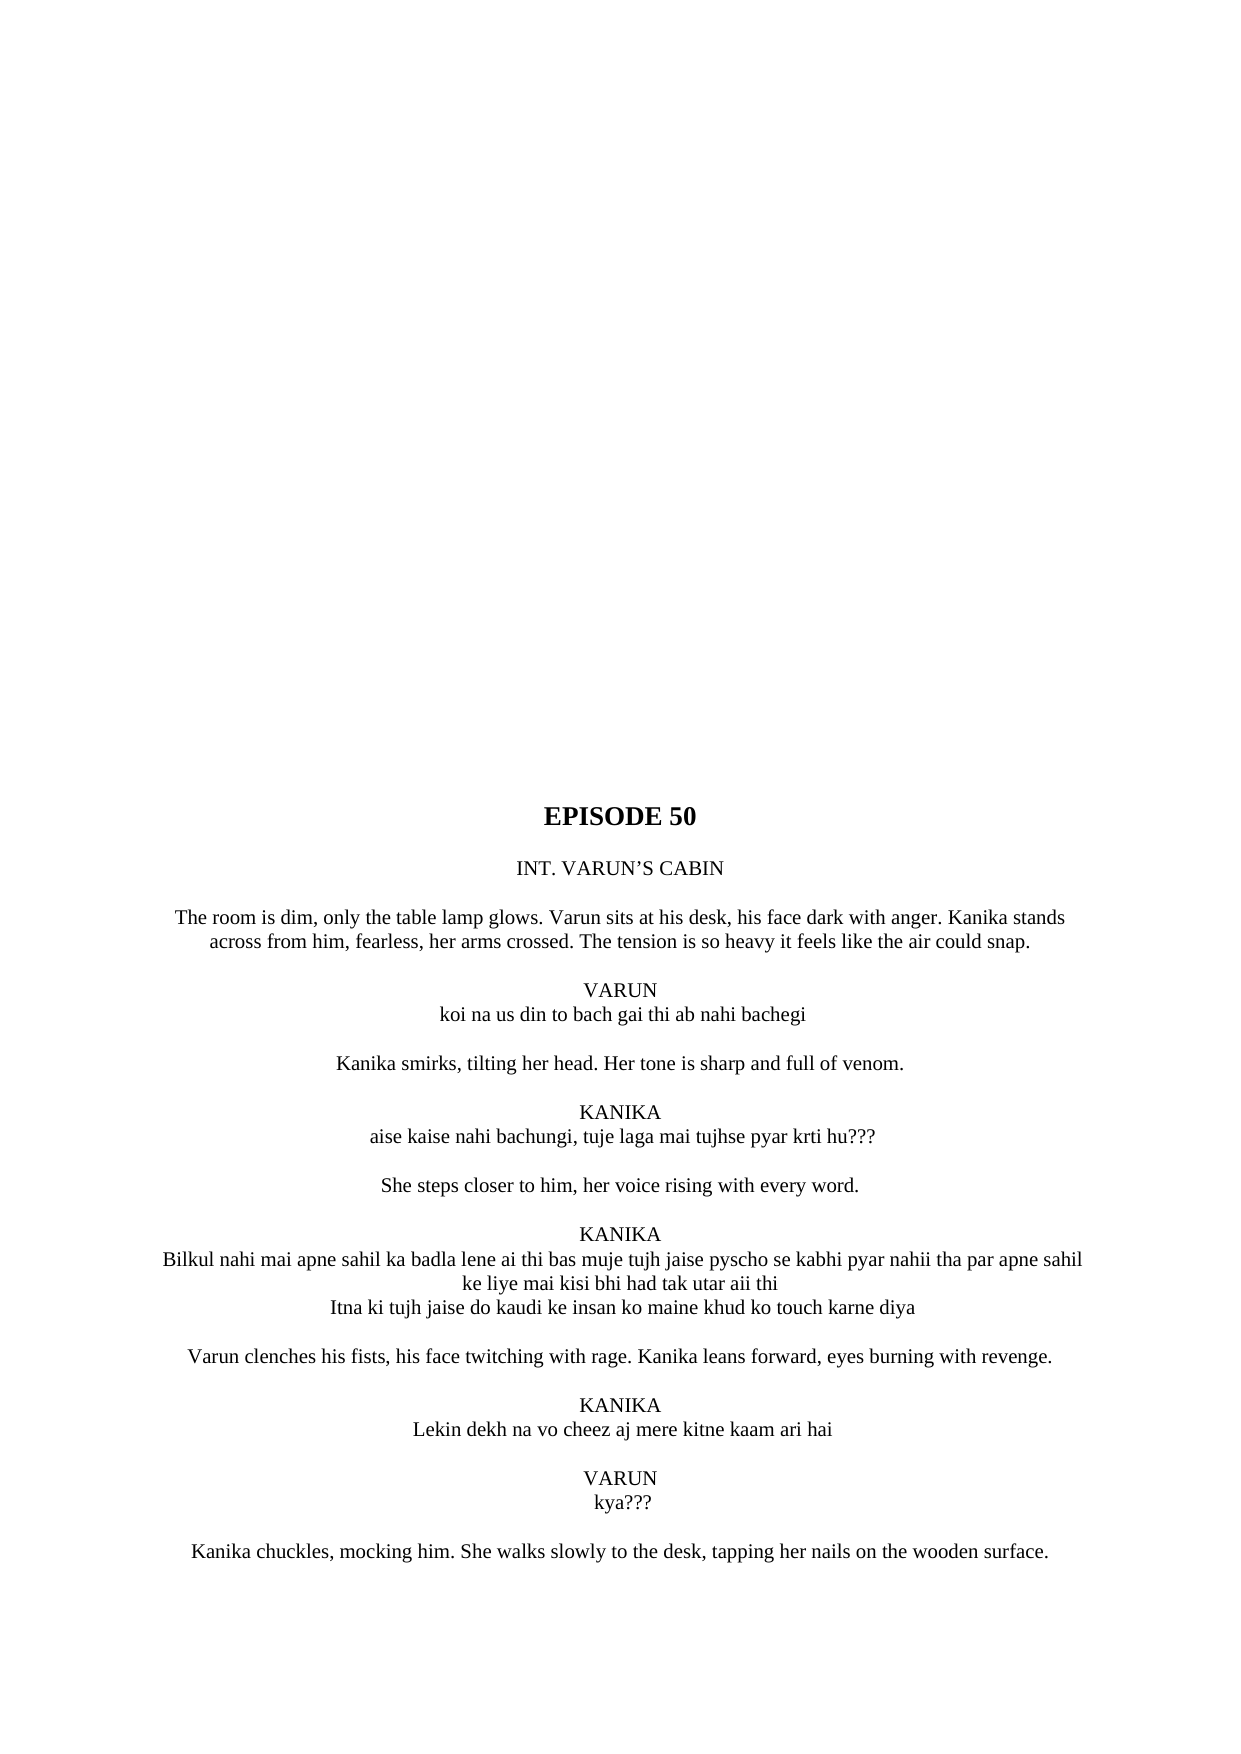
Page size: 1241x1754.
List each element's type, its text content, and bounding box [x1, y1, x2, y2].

text KANIKA aise kaise nahi bachungi, tuje laga mai tujhse pyar krti hu??? [150, 1100, 1090, 1148]
text KANIKA Lekin dekh na vo cheez aj mere kitne kaam ari hai [150, 1393, 1090, 1441]
text Varun clenches his fists, his face twitching with rage. Kanika leans forward, eyes burning with revenge. [150, 1344, 1090, 1368]
text VARUN kya??? [150, 1466, 1090, 1514]
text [150, 150, 1090, 831]
text VARUN koi na us din to bach gai thi ab nahi bachegi [150, 978, 1090, 1026]
text INT. VARUN’S CABIN [150, 856, 1090, 880]
text KANIKA Bilkul nahi mai apne sahil ka badla lene ai thi bas muje tujh jaise pyscho se kabhi pyar nahii tha par apne sahil ke liye mai kisi bhi had tak utar aii thi Itna ki tujh jaise do kaudi ke insan ko maine khud ko touch karne diya [150, 1222, 1090, 1319]
text Kanika chuckles, mocking him. She walks slowly to the desk, tapping her nails on the wooden surface. [150, 1539, 1090, 1563]
text The room is dim, only the table lamp glows. Varun sits at his desk, his face dark with anger. Kanika stands across from him, fearless, her arms crossed. The tension is so heavy it feels like the air could snap. [150, 905, 1090, 953]
text She steps closer to him, her voice rising with every word. [150, 1173, 1090, 1197]
text Kanika smirks, tilting her head. Her tone is sharp and full of venom. [150, 1051, 1090, 1075]
